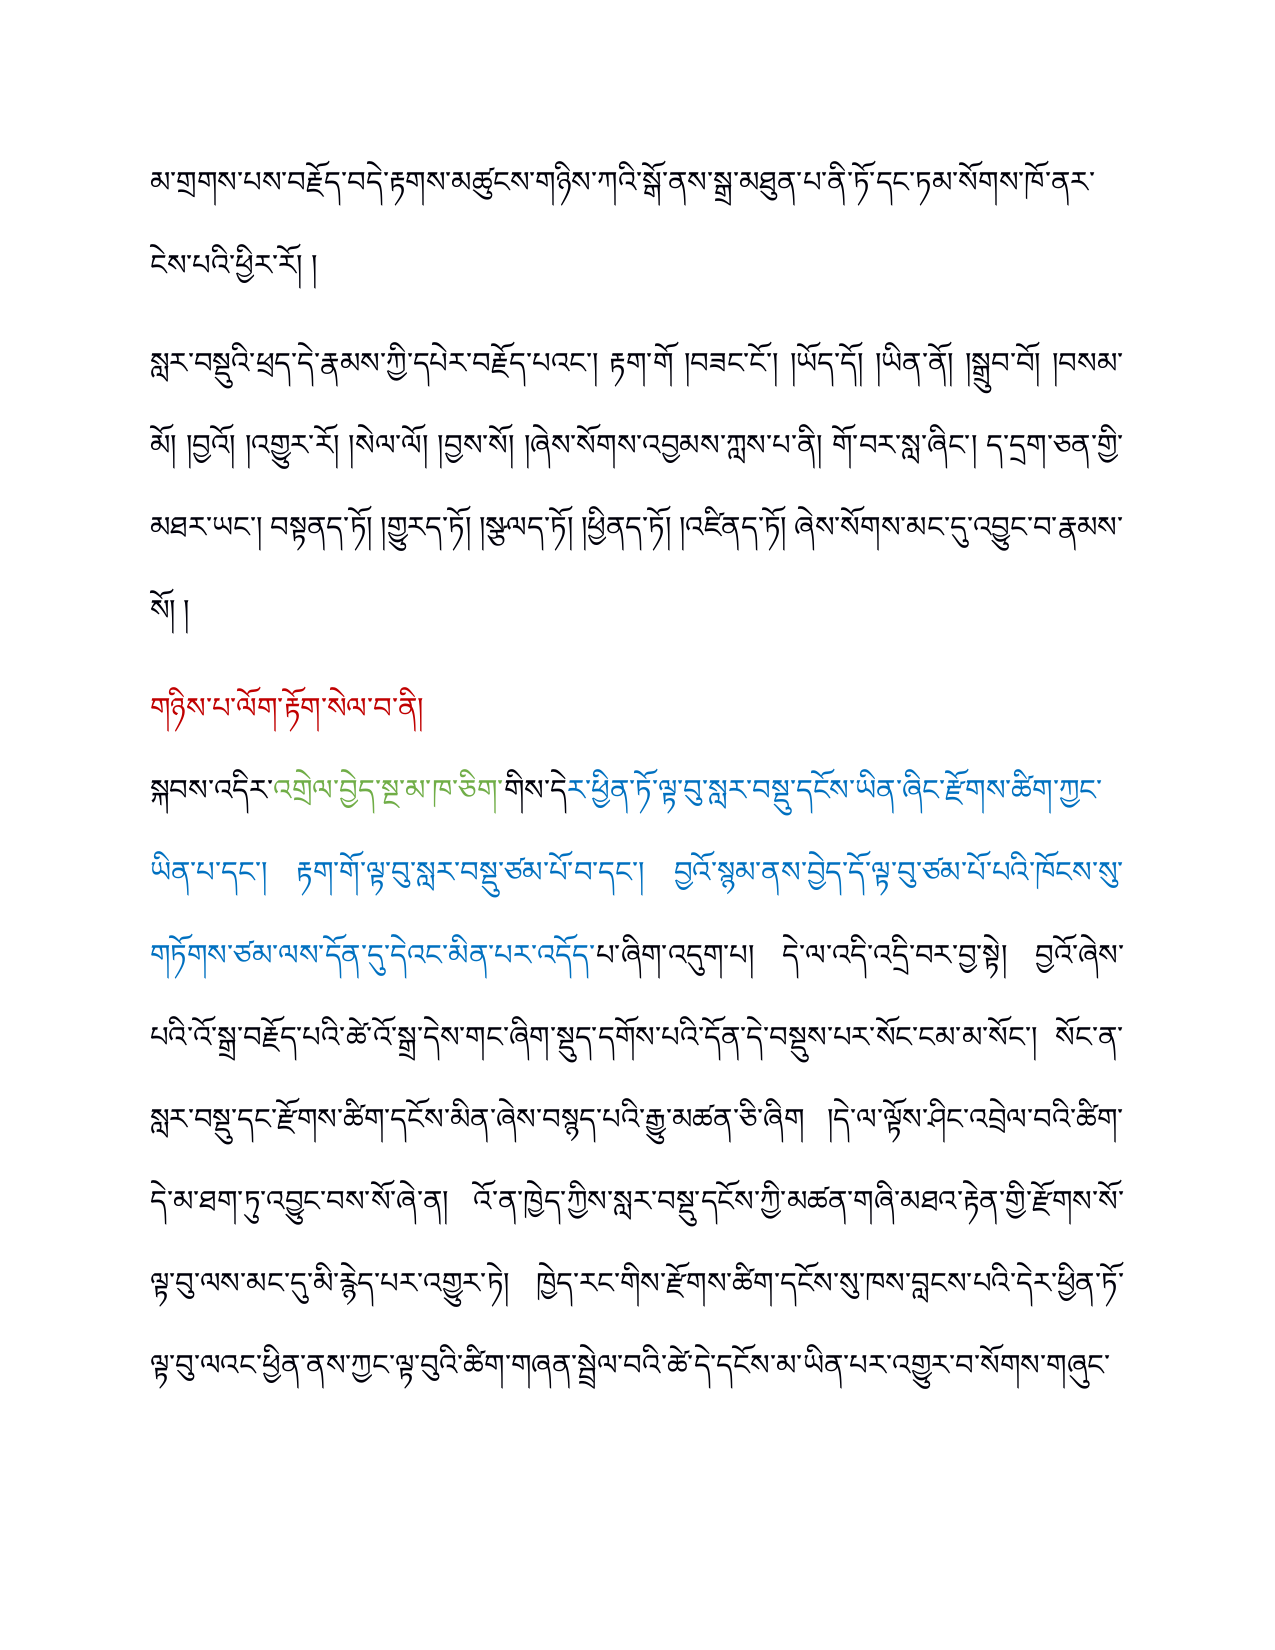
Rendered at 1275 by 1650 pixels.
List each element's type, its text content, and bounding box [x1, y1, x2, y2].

text གཉིས་པ་ལོག་རྟོག་སེལ་བ་ནི། [150, 676, 1125, 758]
text སླར་བསྡུའི་ཕྲད་དེ་རྣམས་ཀྱི་དཔེར་བརྗོད་པའང་། རྟག་གོ །བཟང་ངོ་། །ཡོད་དོ། །ཡིན་ནོ། །སྒྲུབ་བོ། །བསམ་མོ། །བྱའོ། །འགྱུར་རོ། །སེལ་ལོ། །བྱས་སོ། །ཞེས་སོགས་འབྱམས་ཀླས་པ་ནི། གོ་བར་སླ་ཞིང་། ད་དྲག་ཅན་གྱི་མཐར་ཡང་། བསྟནད་ཏོ། །གྱུརད་ཏོ། །སྩལད་ཏོ། །ཕྱིནད་ཏོ། །འཛིནད་ཏོ། ཞེས་སོགས་མང་དུ་འབྱུང་བ་རྣམས་སོ། ། [150, 331, 1125, 659]
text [150, 150, 1125, 314]
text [150, 758, 1125, 1414]
